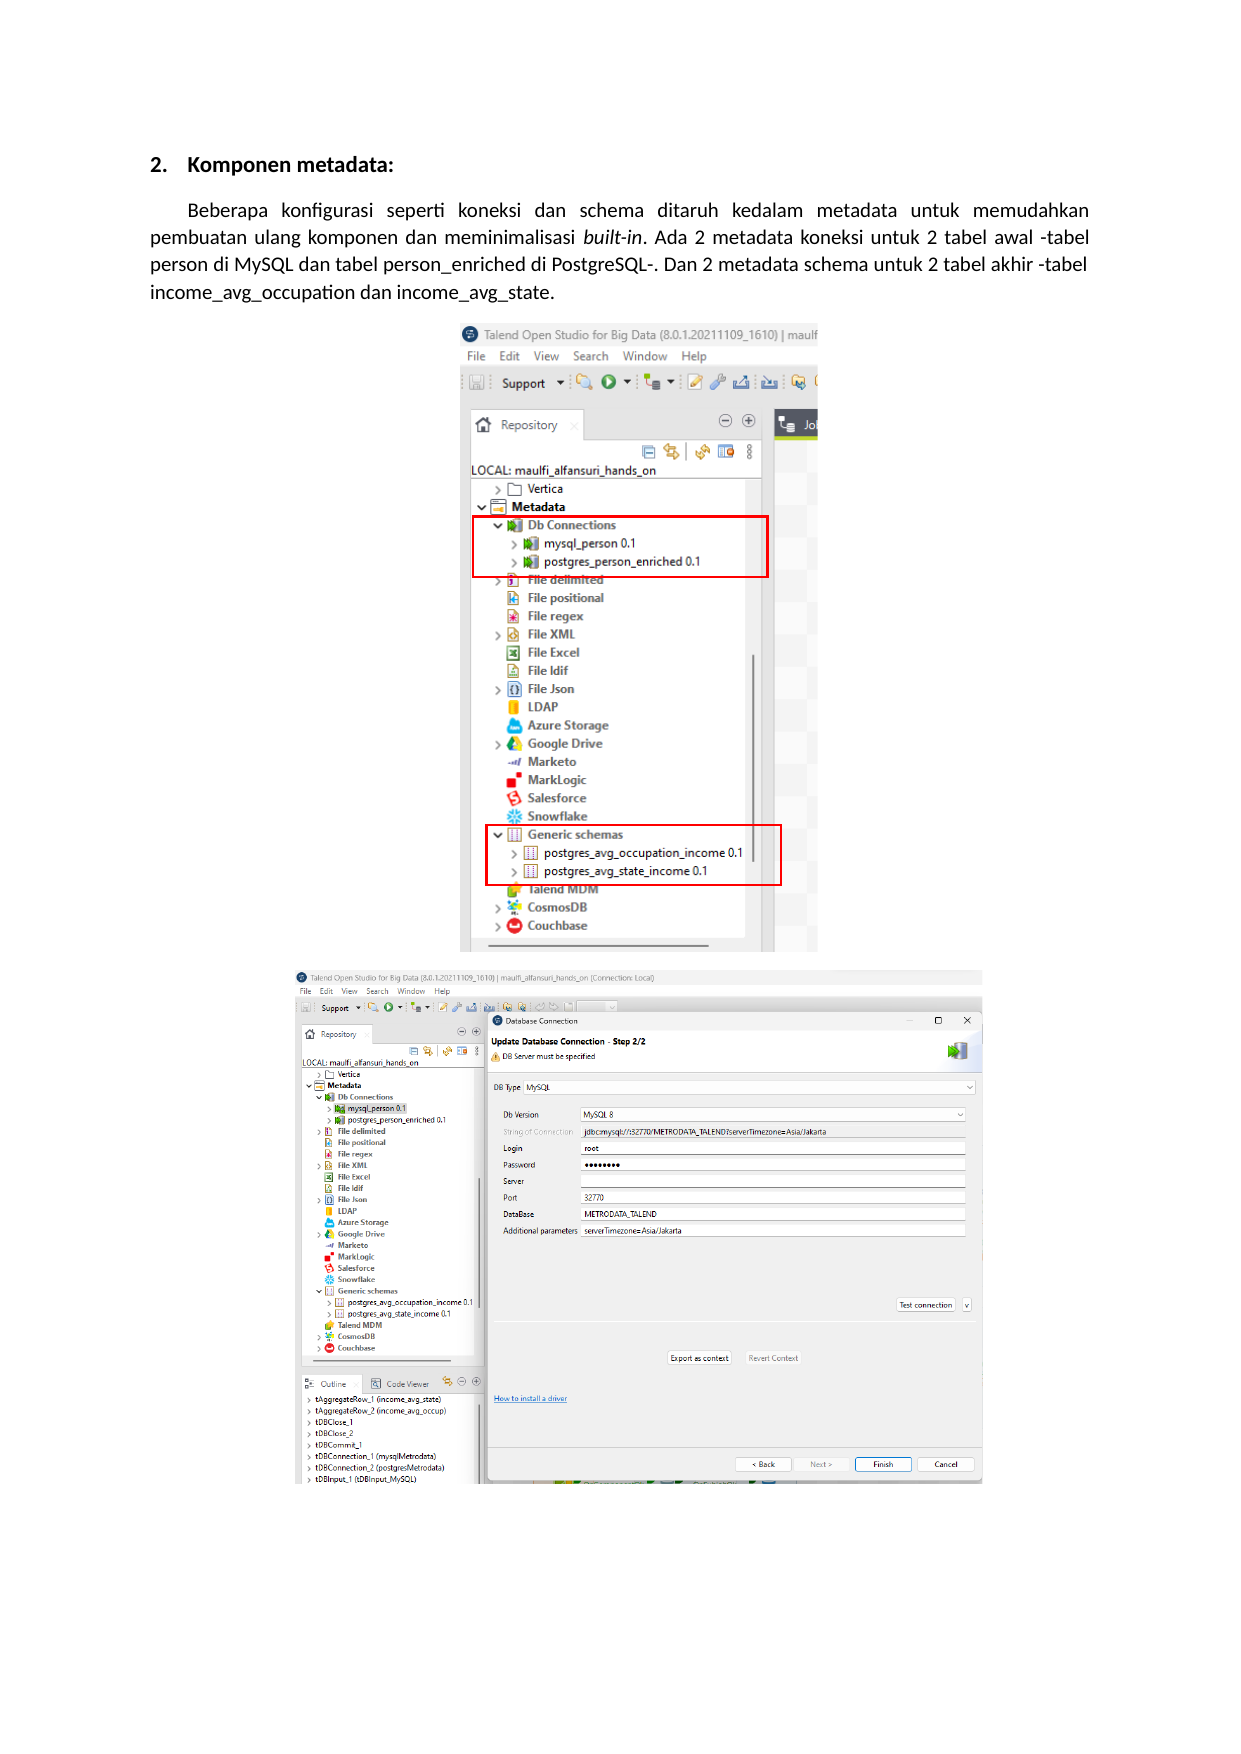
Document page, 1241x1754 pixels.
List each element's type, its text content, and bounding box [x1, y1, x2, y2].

list Komponen metadata: [150, 150, 1090, 178]
picture [460, 323, 818, 952]
text Beberapa konfigurasi seperti koneksi dan schema ditaruh kedalam metadata untuk memudahkan pembuatan ulang komponen dan meminimalisasi built-in. Ada 2 metadata koneksi untuk 2 tabel awal -tabel person di MySQL dan tabel person_enriched di PostgreSQL-. Dan 2 metadata schema untuk 2 tabel akhir -tabel income_avg_occupation dan income_avg_state. [150, 197, 1090, 304]
picture [295, 970, 983, 1484]
